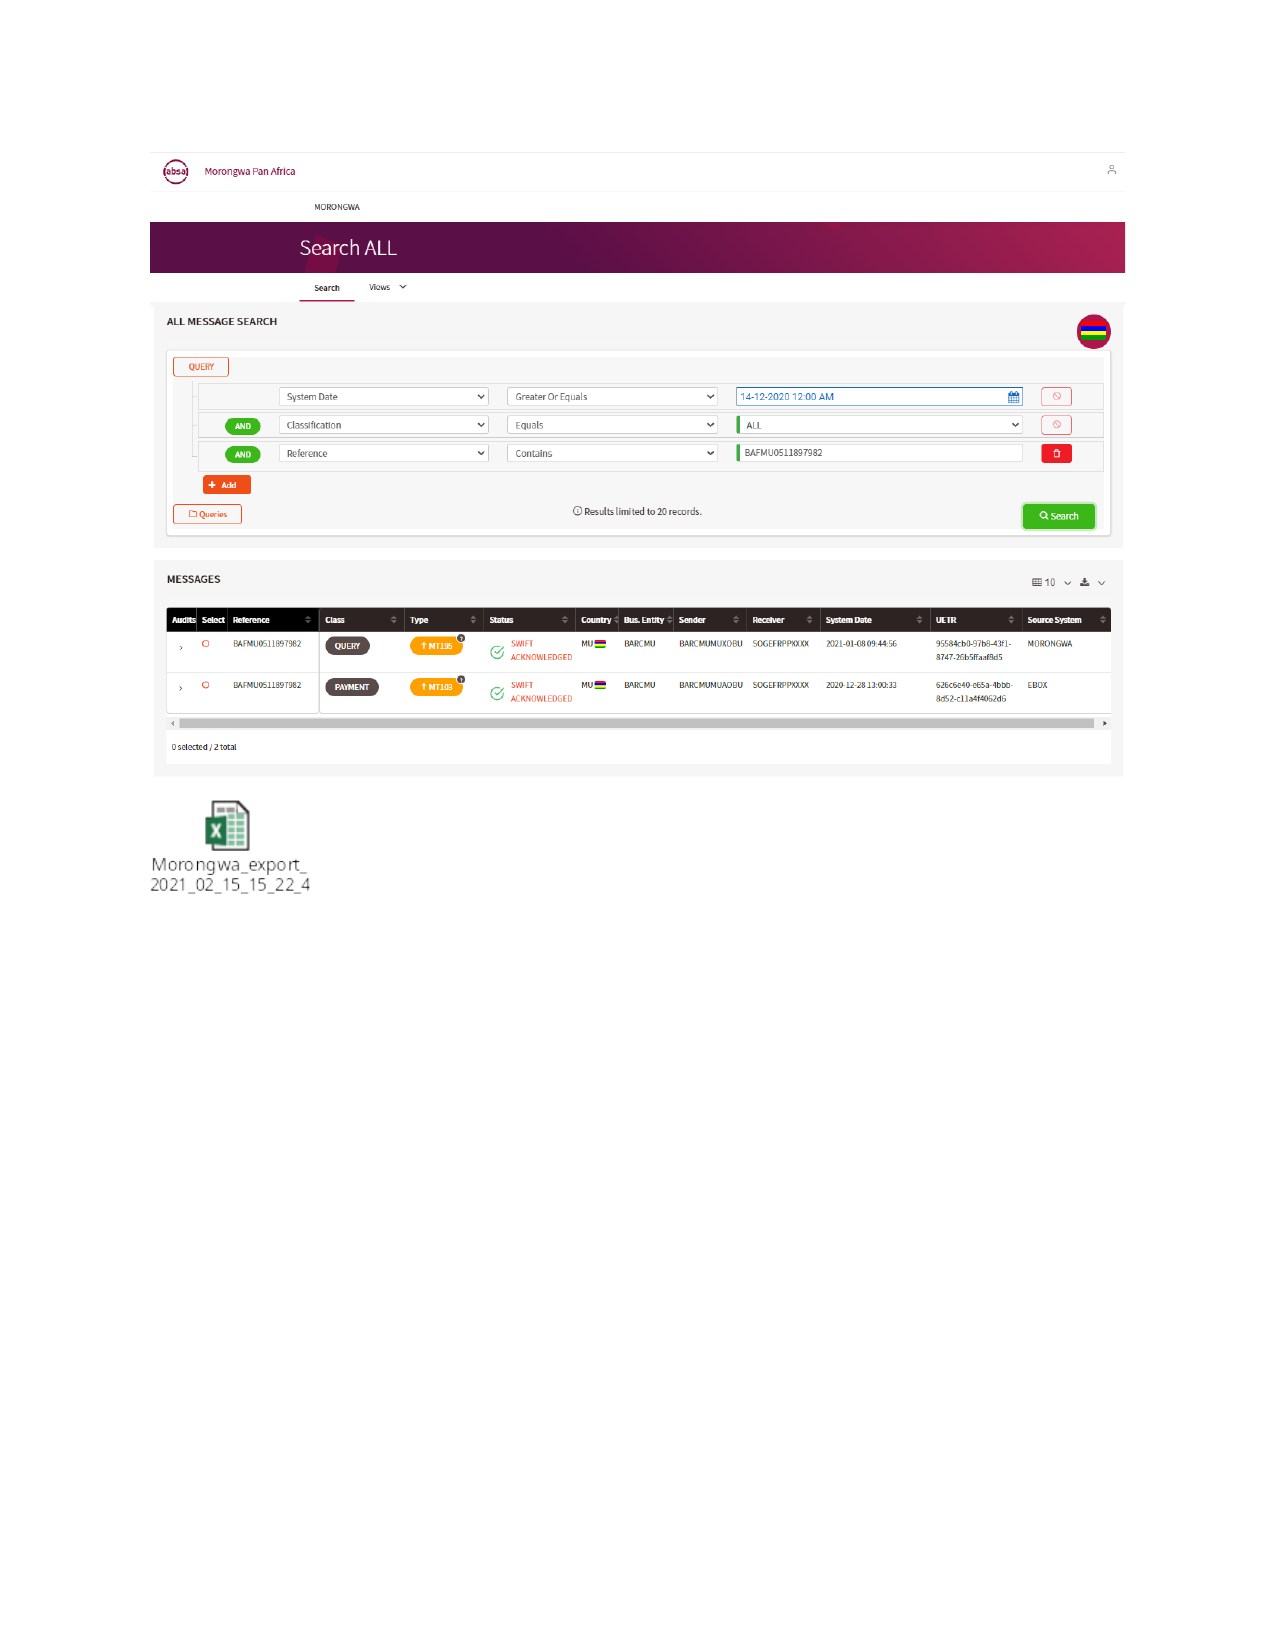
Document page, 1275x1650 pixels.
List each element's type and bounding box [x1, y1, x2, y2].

picture [150, 150, 1125, 780]
